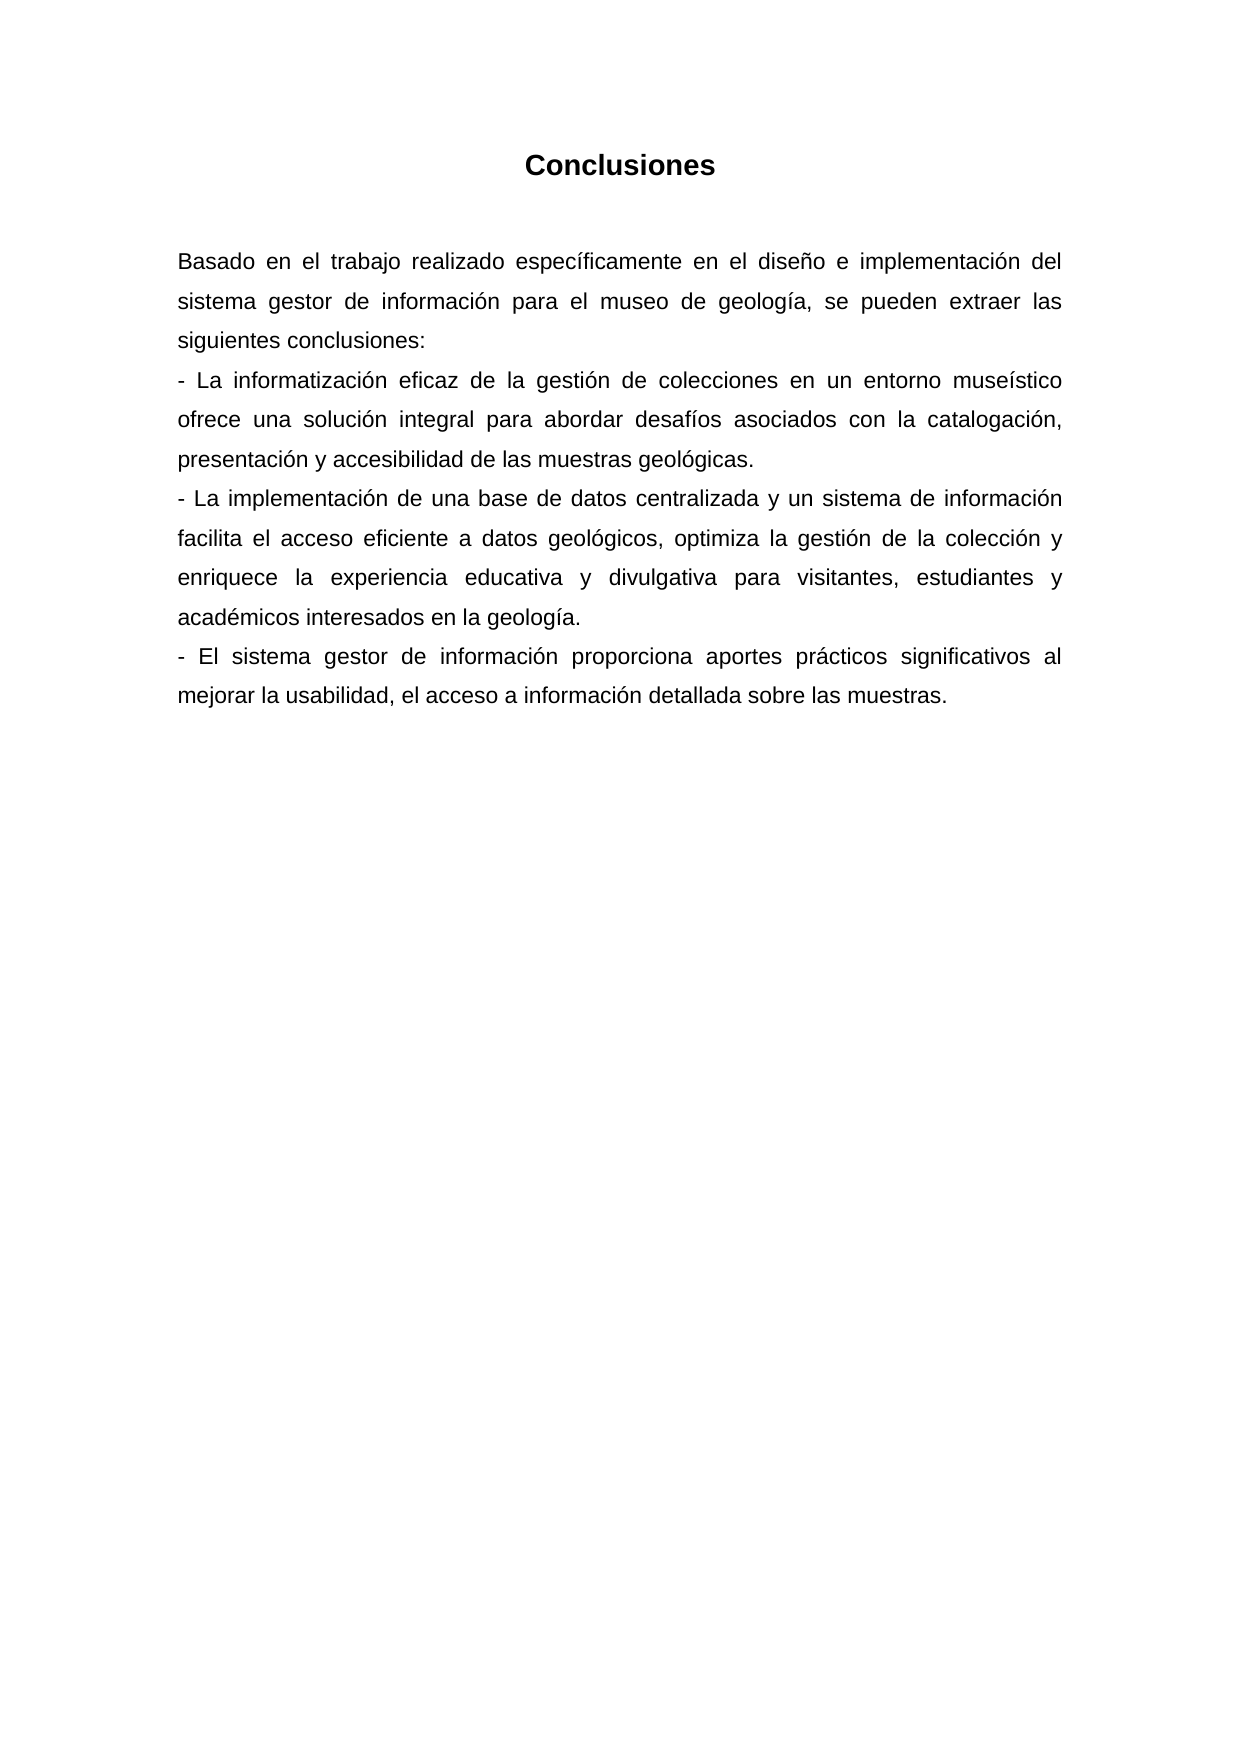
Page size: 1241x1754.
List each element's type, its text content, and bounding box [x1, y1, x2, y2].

text - La implementación de una base de datos centralizada y un sistema de información facilita el acceso eficiente a datos geológicos, optimiza la gestión de la colección y enriquece la experiencia educativa y divulgativa para visitantes, estudiantes y académicos interesados en la geología. [177, 485, 1063, 630]
text - El sistema gestor de información proporciona aportes prácticos significativos al mejorar la usabilidad, el acceso a información detallada sobre las muestras. [177, 643, 1063, 709]
text Basado en el trabajo realizado específicamente en el diseño e implementación del sistema gestor de información para el museo de geología, se pueden extraer las siguientes conclusiones: [177, 248, 1063, 353]
text Conclusiones [177, 148, 1063, 181]
text - La informatización eficaz de la gestión de colecciones en un entorno museístico ofrece una solución integral para abordar desafíos asociados con la catalogación, presentación y accesibilidad de las muestras geológicas. [177, 367, 1063, 472]
